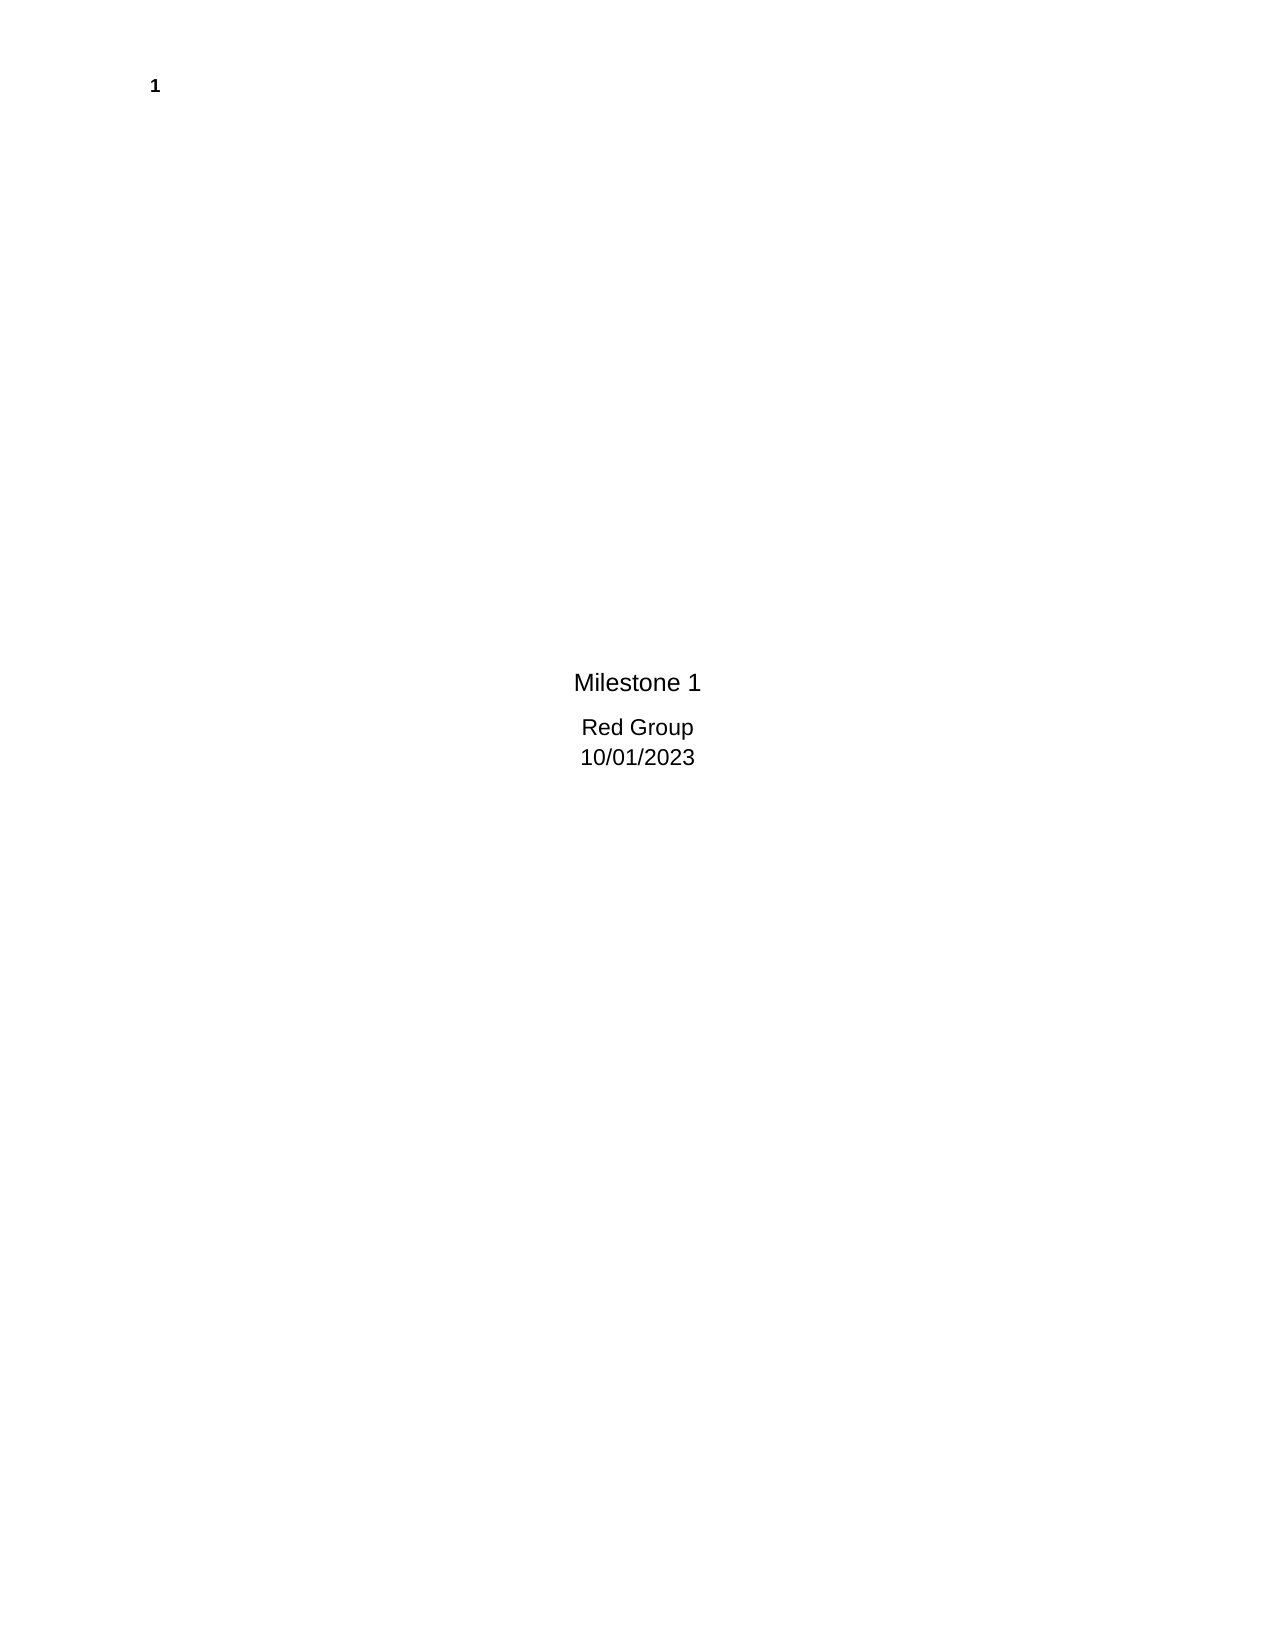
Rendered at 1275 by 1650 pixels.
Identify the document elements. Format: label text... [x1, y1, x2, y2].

subtitle Milestone 1 [150, 668, 1125, 697]
text 10/01/2023 [150, 744, 1125, 770]
text Red Group [150, 714, 1125, 740]
